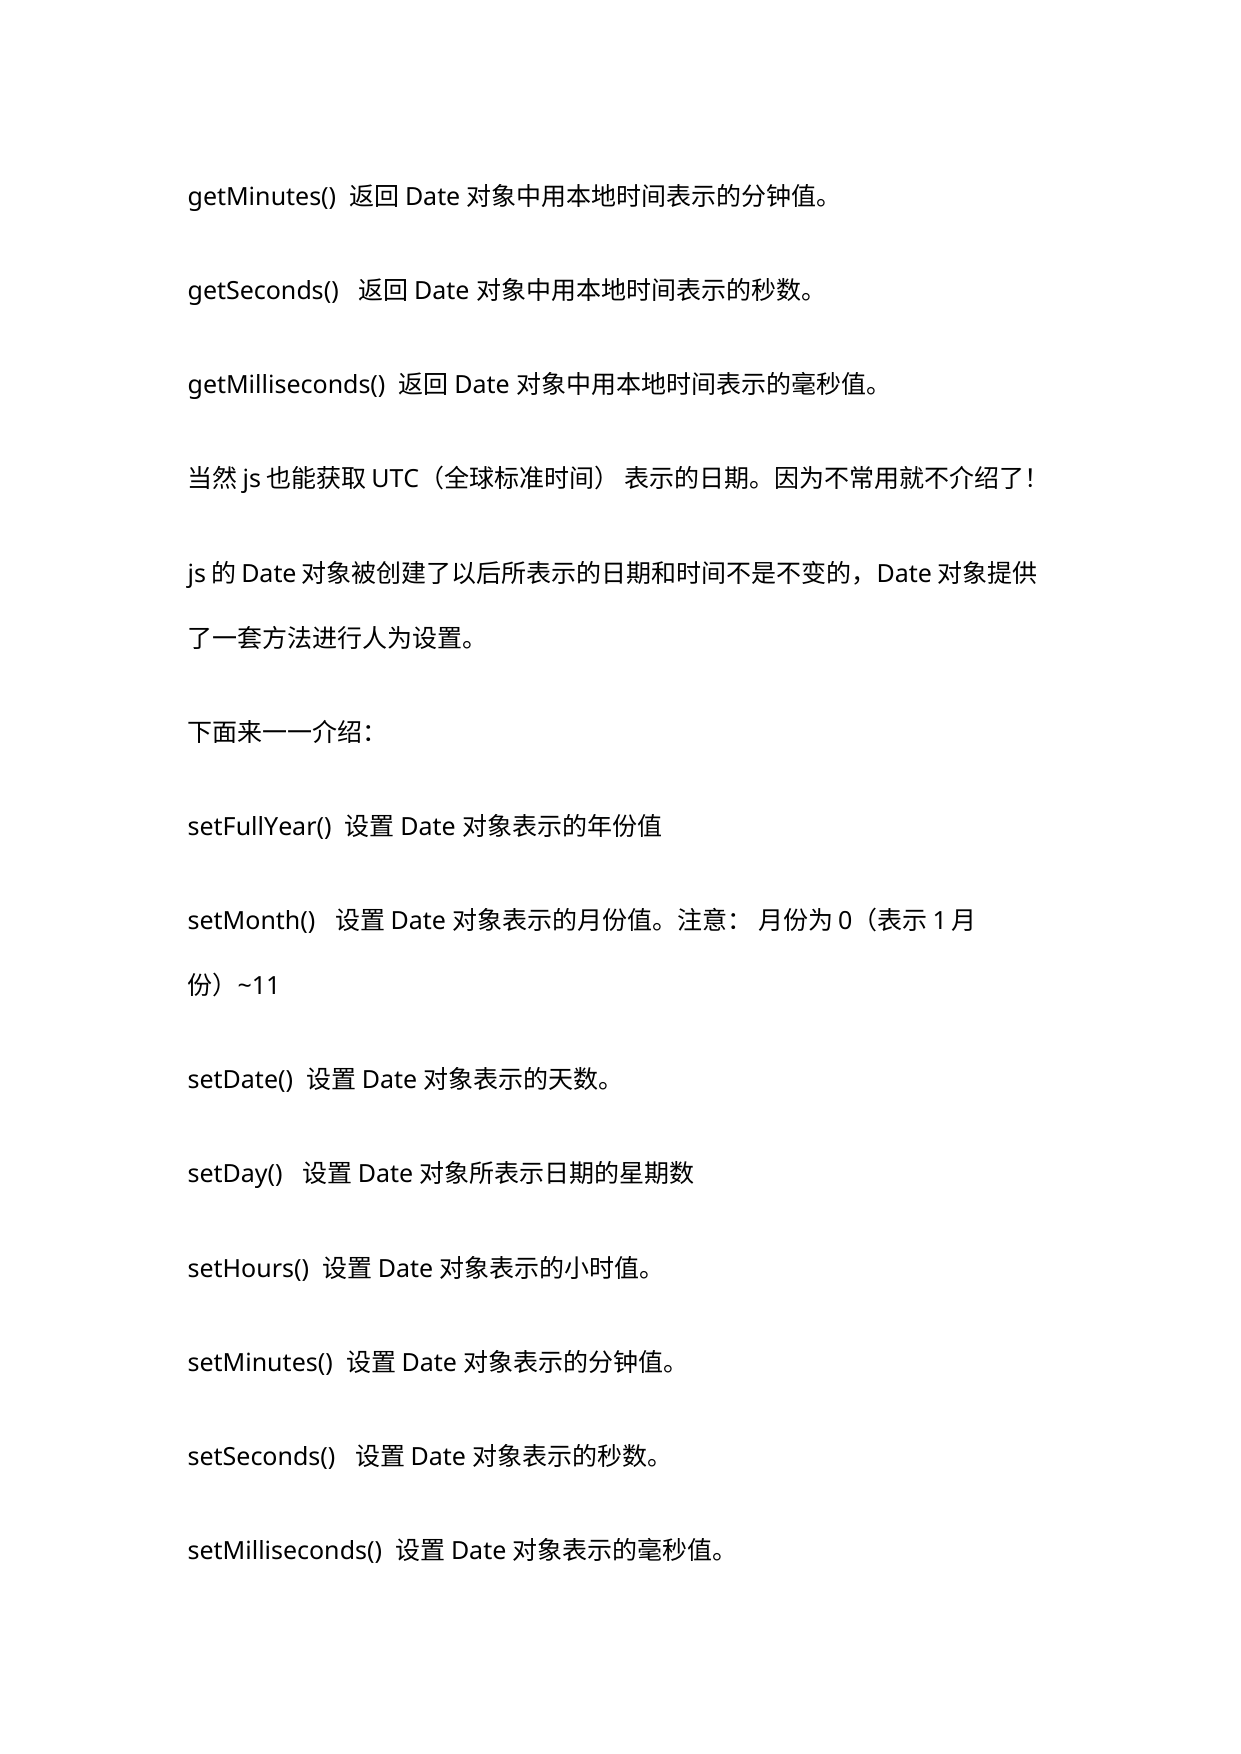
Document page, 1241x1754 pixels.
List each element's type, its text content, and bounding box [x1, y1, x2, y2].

text setMonth() 设置 Date 对象表示的月份值。注意： 月份为0（表示1月份）~11 [187, 886, 1053, 1016]
text setMilliseconds() 设置 Date 对象表示的毫秒值。 [187, 1516, 1053, 1581]
text 当然js也能获取UTC（全球标准时间） 表示的日期。因为不常用就不介绍了！ [187, 444, 1053, 509]
text setFullYear() 设置 Date 对象表示的年份值 [187, 792, 1053, 857]
text setDay() 设置 Date 对象所表示日期的星期数 [187, 1139, 1053, 1204]
text setMinutes() 设置 Date 对象表示的分钟值。 [187, 1328, 1053, 1393]
text getMilliseconds() 返回 Date 对象中用本地时间表示的毫秒值。 [187, 350, 1053, 415]
text setSeconds() 设置 Date 对象表示的秒数。 [187, 1422, 1053, 1487]
text setHours() 设置 Date 对象表示的小时值。 [187, 1234, 1053, 1299]
text setDate() 设置 Date 对象表示的天数。 [187, 1045, 1053, 1110]
text getMinutes() 返回 Date 对象中用本地时间表示的分钟值。 [187, 162, 1053, 227]
text getSeconds() 返回 Date 对象中用本地时间表示的秒数。 [187, 256, 1053, 321]
text 下面来一一介绍： [187, 698, 1053, 763]
text js的Date对象被创建了以后所表示的日期和时间不是不变的，Date对象提供了一套方法进行人为设置。 [187, 539, 1053, 669]
